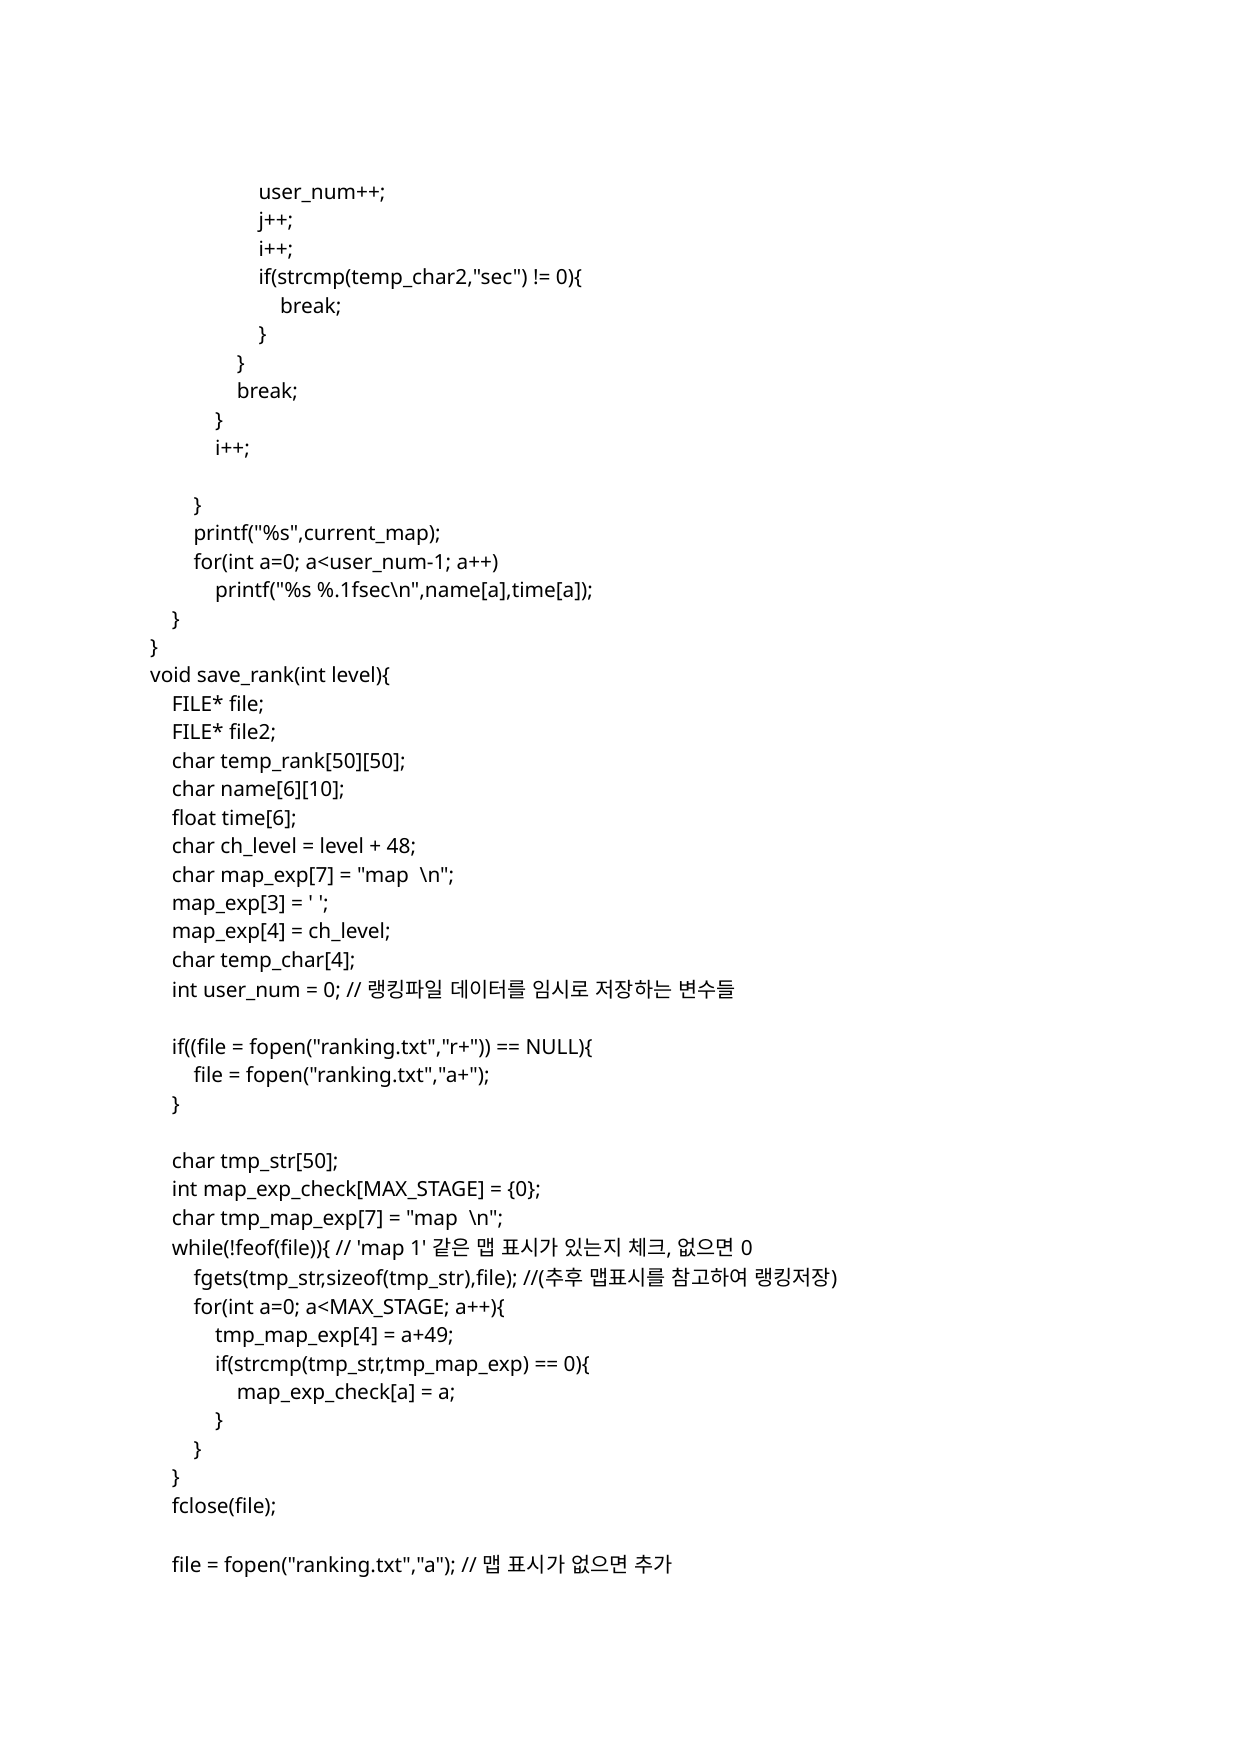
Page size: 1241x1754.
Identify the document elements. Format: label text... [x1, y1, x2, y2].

text for(int a=0; a<user_num-1; a++) [150, 547, 1090, 575]
text float time[6]; [150, 803, 1090, 831]
text printf("%s %.1fsec\n",name[a],time[a]); [150, 575, 1090, 604]
text } [150, 604, 1090, 632]
text int map_exp_check[MAX_STAGE] = {0}; [150, 1174, 1090, 1203]
text if((file = fopen("ranking.txt","r+")) == NULL){ [150, 1032, 1090, 1061]
text } [150, 1406, 1090, 1434]
text char map_exp[7] = "map \n"; [150, 860, 1090, 888]
text map_exp[3] = ' '; [150, 888, 1090, 917]
text char temp_char[4]; [150, 945, 1090, 973]
text } [150, 348, 1090, 376]
text void save_rank(int level){ [150, 661, 1090, 689]
text user_num++; [150, 177, 1090, 206]
text } [150, 405, 1090, 433]
text for(int a=0; a<MAX_STAGE; a++){ [150, 1292, 1090, 1320]
text } [150, 1434, 1090, 1462]
text } [150, 632, 1090, 661]
text } [150, 1462, 1090, 1491]
text file = fopen("ranking.txt","a"); // 맵 표시가 없으면 추가 [150, 1548, 1090, 1578]
text i++; [150, 234, 1090, 262]
text int user_num = 0; // 랭킹파일 데이터를 임시로 저장하는 변수들 [150, 973, 1090, 1004]
text } [150, 319, 1090, 348]
text FILE* file; [150, 689, 1090, 717]
text j++; [150, 206, 1090, 234]
text tmp_map_exp[4] = a+49; [150, 1320, 1090, 1349]
text if(strcmp(tmp_str,tmp_map_exp) == 0){ [150, 1349, 1090, 1377]
text } [150, 490, 1090, 518]
text char name[6][10]; [150, 774, 1090, 803]
text char ch_level = level + 48; [150, 831, 1090, 860]
text FILE* file2; [150, 717, 1090, 746]
text map_exp[4] = ch_level; [150, 917, 1090, 945]
text while(!feof(file)){ // 'map 1' 같은 맵 표시가 있는지 체크, 없으면 0 [150, 1231, 1090, 1262]
text map_exp_check[a] = a; [150, 1377, 1090, 1406]
text fclose(file); [150, 1491, 1090, 1519]
text char tmp_map_exp[7] = "map \n"; [150, 1203, 1090, 1231]
text } [150, 1089, 1090, 1117]
text i++; [150, 433, 1090, 462]
text printf("%s",current_map); [150, 518, 1090, 547]
text char temp_rank[50][50]; [150, 746, 1090, 774]
text if(strcmp(temp_char2,"sec") != 0){ [150, 262, 1090, 291]
text char tmp_str[50]; [150, 1146, 1090, 1174]
text fgets(tmp_str,sizeof(tmp_str),file); //(추후 맵표시를 참고하여 랭킹저장) [150, 1262, 1090, 1292]
text file = fopen("ranking.txt","a+"); [150, 1061, 1090, 1089]
text break; [150, 376, 1090, 405]
text break; [150, 291, 1090, 319]
